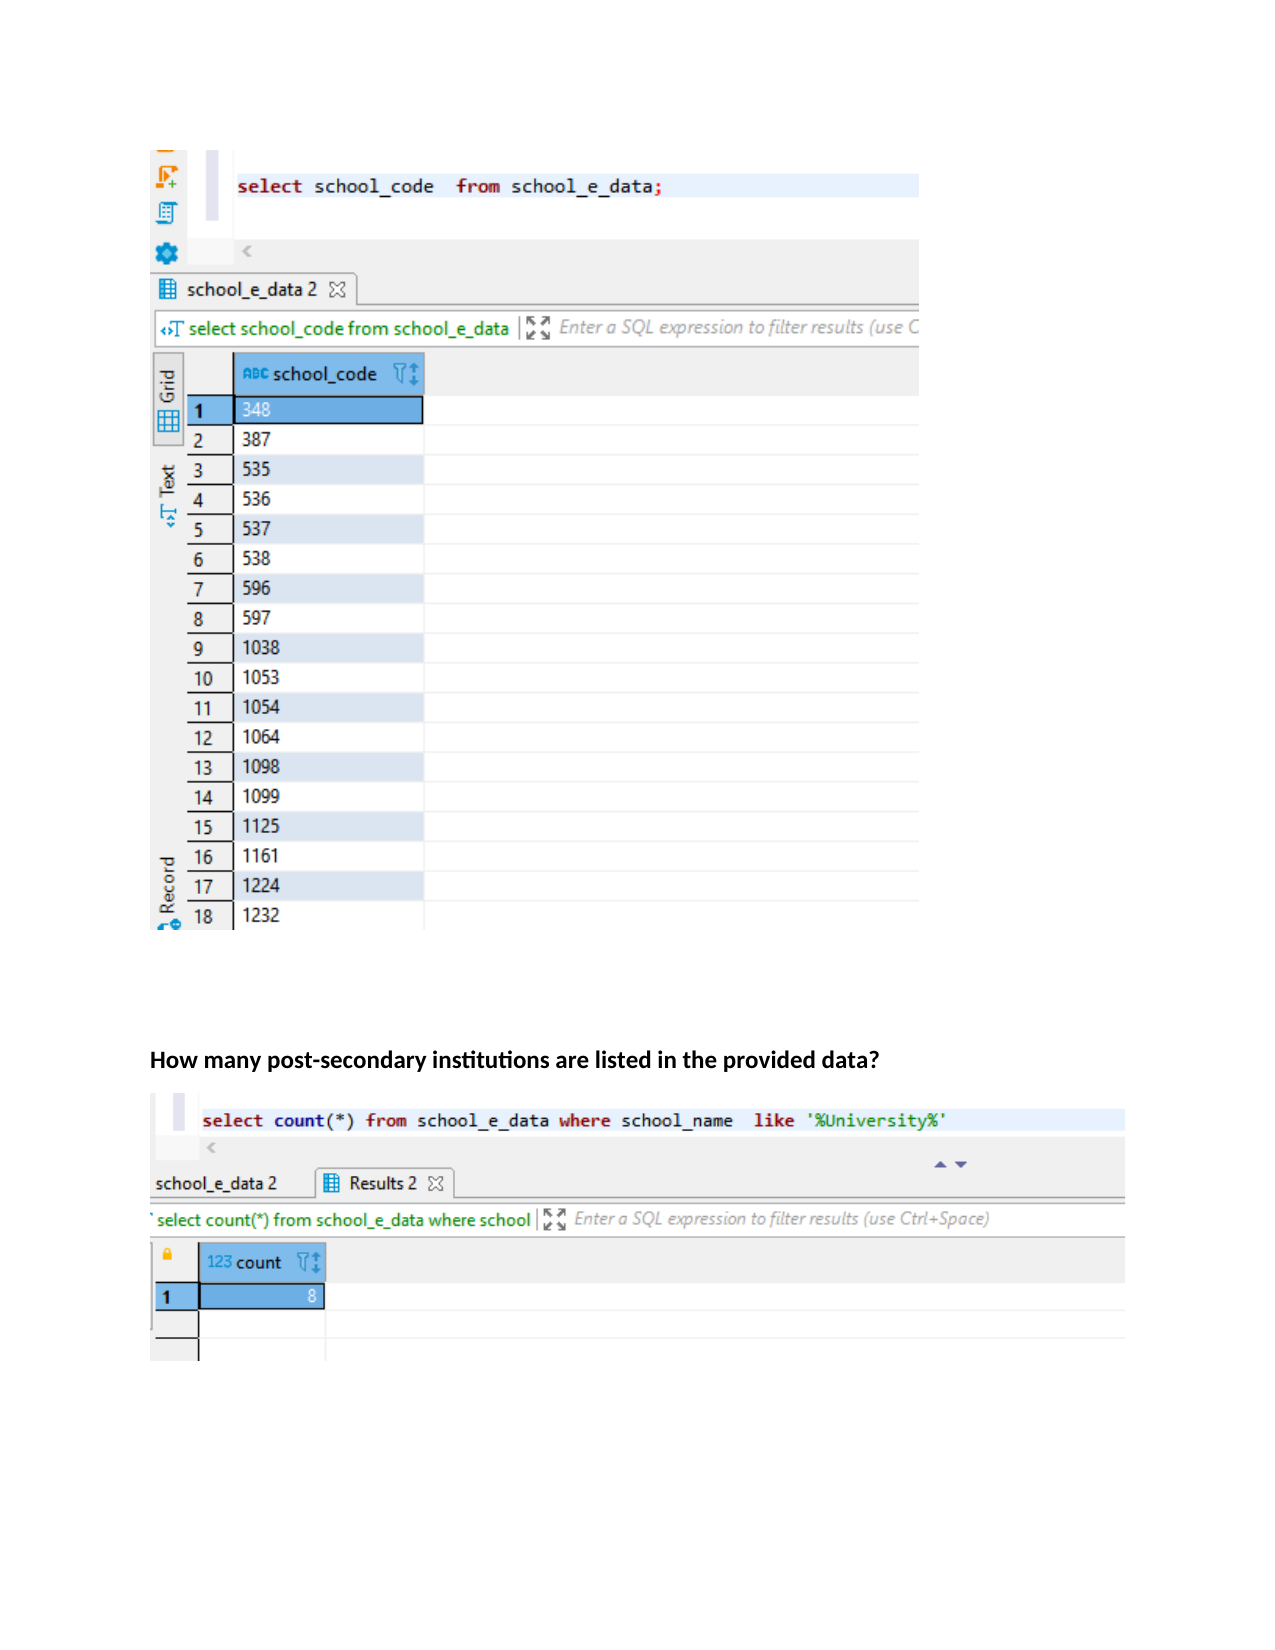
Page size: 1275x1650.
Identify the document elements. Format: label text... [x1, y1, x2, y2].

picture [150, 150, 919, 930]
picture [150, 1093, 1125, 1361]
text How many post-secondary institutions are listed in the provided data? [150, 1044, 1125, 1074]
